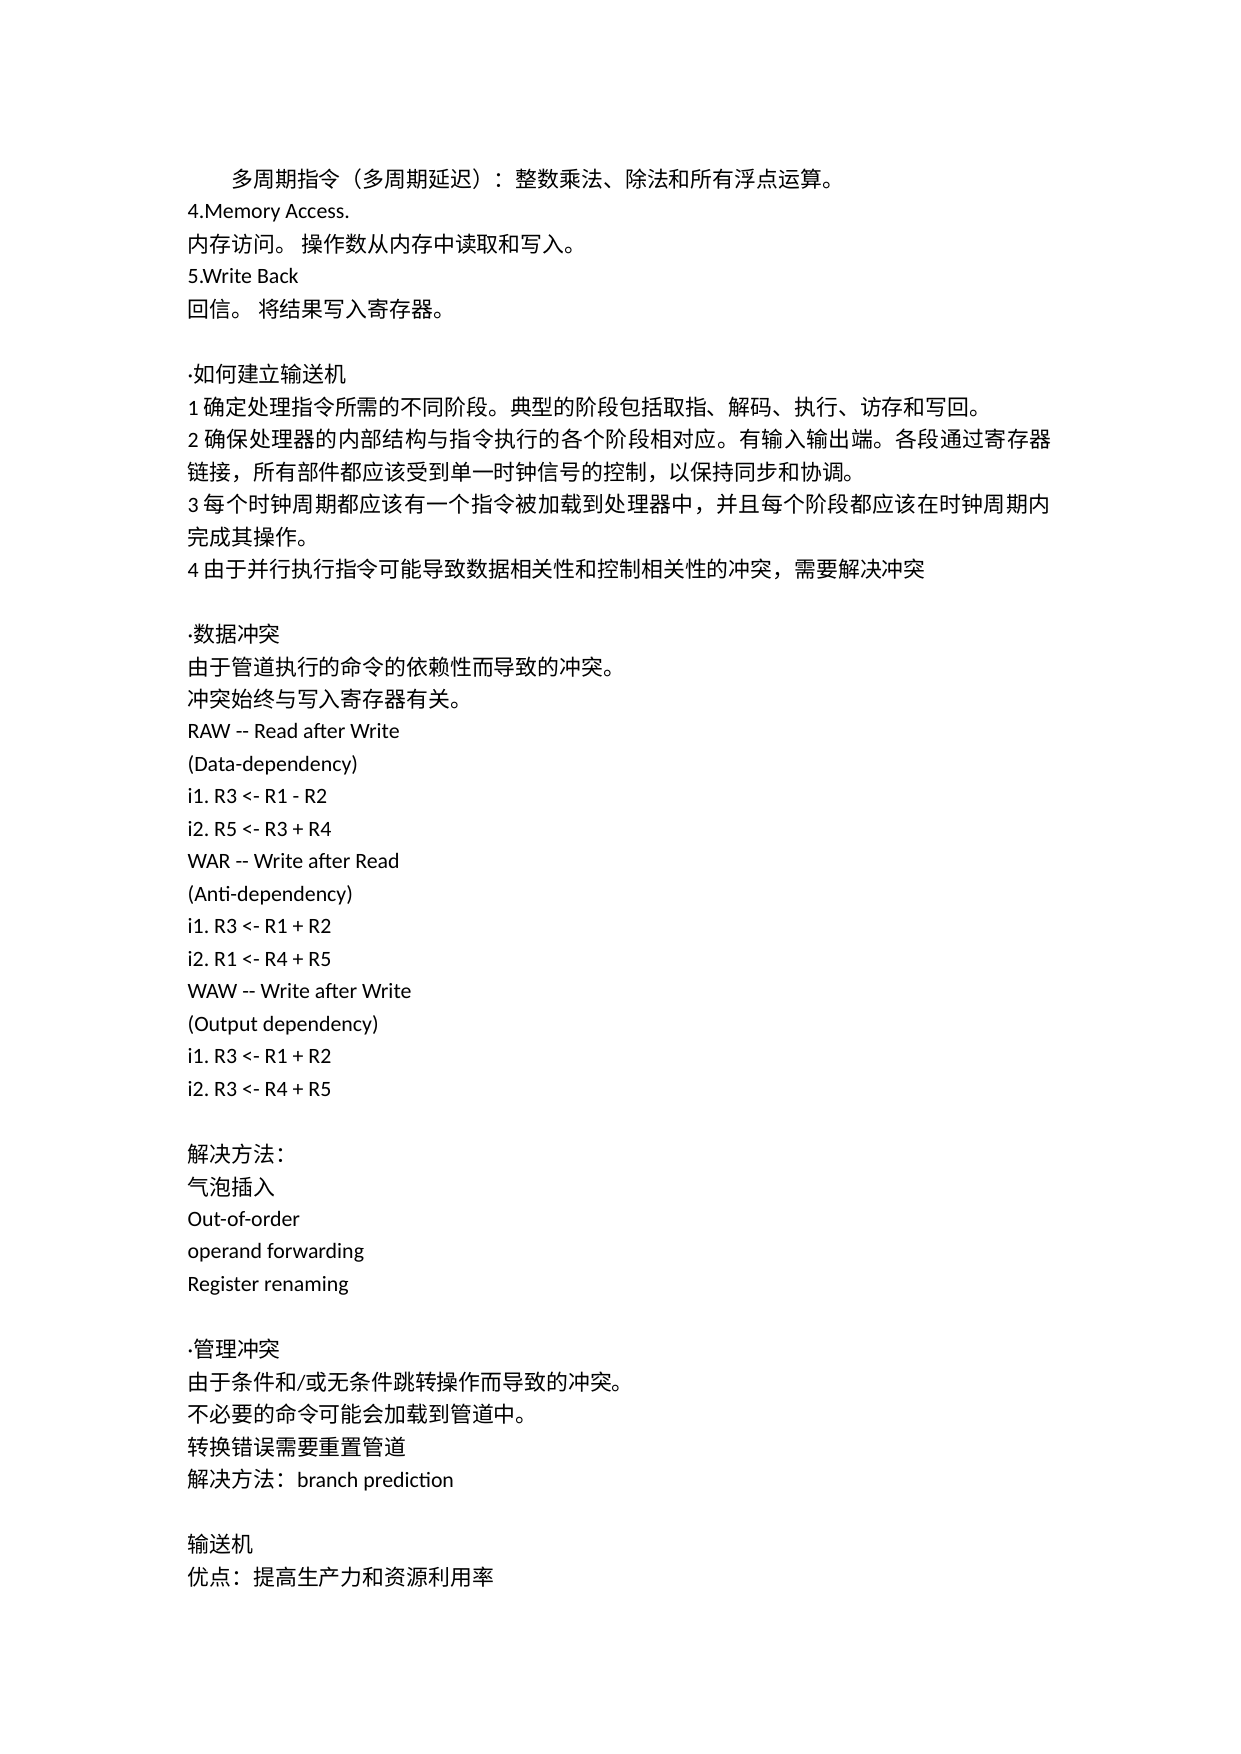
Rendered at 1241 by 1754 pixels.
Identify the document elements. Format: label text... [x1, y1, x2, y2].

list 1 确定处理指令所需的不同阶段。典型的阶段包括取指、解码、执行、访存和写回。 [187, 389, 1053, 422]
list 解决方法： [187, 1137, 1053, 1169]
list 5.Write Back [187, 259, 1053, 292]
list i1. R3 <- R1 + R2 [187, 909, 1053, 942]
list ·数据冲突 [187, 617, 1053, 649]
list 多周期指令（多周期延迟）：整数乘法、除法和所有浮点运算。 [187, 162, 1053, 194]
list 输送机 [187, 1527, 1053, 1559]
list 优点：提高生产力和资源利用率 [187, 1559, 1053, 1592]
list 内存访问。 操作数从内存中读取和写入。 [187, 227, 1053, 259]
list RAW -- Read after Write [187, 714, 1053, 747]
list i2. R1 <- R4 + R5 [187, 942, 1053, 974]
list 转换错误需要重置管道 [187, 1429, 1053, 1462]
list operand forwarding [187, 1234, 1053, 1267]
list 3每个时钟周期都应该有一个指令被加载到处理器中，并且每个阶段都应该在时钟周期内完成其操作。 [187, 487, 1053, 552]
list ·管理冲突 [187, 1332, 1053, 1364]
list Out-of-order [187, 1202, 1053, 1234]
list (Anti-dependency) [187, 877, 1053, 909]
list i2. R3 <- R4 + R5 [187, 1072, 1053, 1104]
list 4 由于并行执行指令可能导致数据相关性和控制相关性的冲突，需要解决冲突 [187, 552, 1053, 584]
list (Data-dependency) [187, 747, 1053, 779]
list 不必要的命令可能会加载到管道中。 [187, 1397, 1053, 1429]
list 由于条件和/或无条件跳转操作而导致的冲突。 [187, 1364, 1053, 1397]
list 解决方法：branch prediction [187, 1462, 1053, 1494]
list i1. R3 <- R1 - R2 [187, 779, 1053, 812]
list 2 确保处理器的内部结构与指令执行的各个阶段相对应。有输入输出端。各段通过寄存器链接，所有部件都应该受到单一时钟信号的控制，以保持同步和协调。 [187, 422, 1053, 487]
list (Output dependency) [187, 1007, 1053, 1039]
list 4.Memory Access. [187, 194, 1053, 227]
list ·如何建立输送机 [187, 357, 1053, 389]
list i2. R5 <- R3 + R4 [187, 812, 1053, 844]
list 冲突始终与写入寄存器有关。 [187, 682, 1053, 714]
list Register renaming [187, 1267, 1053, 1299]
list WAW -- Write after Write [187, 974, 1053, 1007]
list 由于管道执行的命令的依赖性而导致的冲突。 [187, 649, 1053, 682]
list 回信。 将结果写入寄存器。 [187, 292, 1053, 324]
list i1. R3 <- R1 + R2 [187, 1039, 1053, 1072]
list 气泡插入 [187, 1169, 1053, 1202]
list WAR -- Write after Read [187, 844, 1053, 877]
